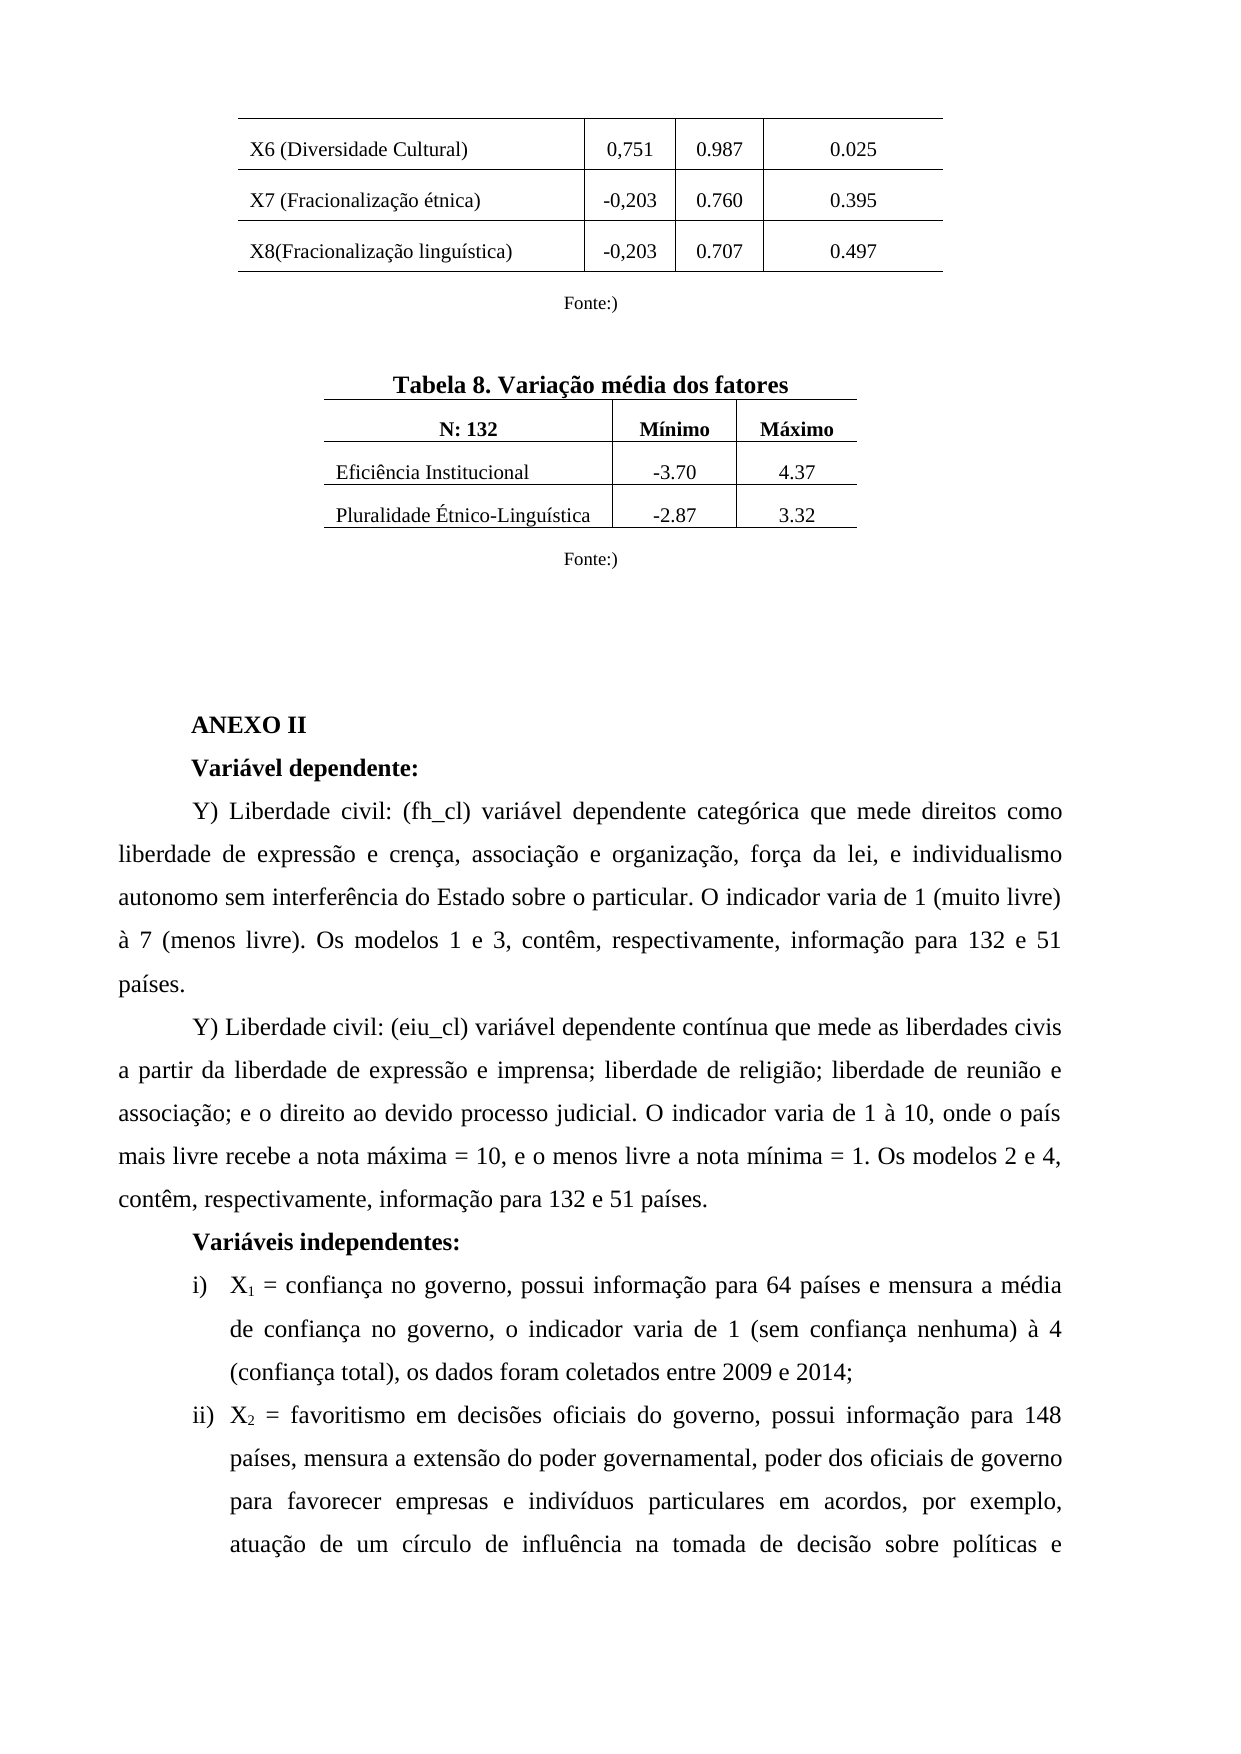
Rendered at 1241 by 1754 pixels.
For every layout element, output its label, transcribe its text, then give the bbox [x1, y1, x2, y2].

table_cell Eficiência Institucional [324, 442, 612, 484]
list ANEXO II [118, 710, 1063, 739]
table_cell 0.395 [764, 170, 943, 220]
table_cell 3.32 [737, 485, 857, 527]
table_cell 0.987 [676, 119, 763, 169]
text Variáveis independentes: [118, 1227, 1063, 1256]
table_cell -0,203 [585, 221, 675, 271]
table_cell X8(Fracionalização linguística) [238, 221, 584, 271]
table_header N: 132 [324, 400, 612, 441]
table_cell X6 (Diversidade Cultural) [238, 119, 584, 169]
text Y) Liberdade civil: (eiu_cl) variável dependente contínua que mede as liberdades civis a partir da liberdade de expressão e imprensa; liberdade de religião; liberdade de reunião e associação; e o direito ao devido processo judicial. O indicador varia de 1 à 10, onde o país mais livre recebe a nota máxima = 10, e o menos livre a nota mínima = 1. Os modelos 2 e 4, contêm, respectivamente, informação para 132 e 51 países. [118, 1012, 1063, 1213]
table_cell -3.70 [613, 442, 736, 484]
table_cell Pluralidade Étnico-Linguística [324, 485, 612, 527]
table_cell 0.707 [676, 221, 763, 271]
text Tabela 8. Variação média dos fatores [118, 357, 1063, 398]
text Fonte:) [118, 272, 1063, 314]
table_cell 0.497 [764, 221, 943, 271]
table_cell 0,751 [585, 119, 675, 169]
table_cell 0.760 [676, 170, 763, 220]
table_cell X7 (Fracionalização étnica) [238, 170, 584, 220]
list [192, 1400, 1063, 1558]
table_header Máximo [737, 400, 857, 441]
text Fonte:) [118, 528, 1063, 569]
table_cell 4.37 [737, 442, 857, 484]
table_cell 0.025 [764, 119, 943, 169]
table_cell -0,203 [585, 170, 675, 220]
text Y) Liberdade civil: (fh_cl) variável dependente categórica que mede direitos como liberdade de expressão e crença, associação e organização, força da lei, e individualismo autonomo sem interferência do Estado sobre o particular. O indicador varia de 1 (muito livre) à 7 (menos livre). Os modelos 1 e 3, contêm, respectivamente, informação para 132 e 51 países. [118, 796, 1063, 997]
list Variável dependente: [118, 753, 1063, 782]
table_cell -2.87 [613, 485, 736, 527]
table_header Mínimo [613, 400, 736, 441]
list X1 = confiança no governo, possui informação para 64 países e mensura a média de confiança no governo, o indicador varia de 1 (sem confiança nenhuma) à 4 (confiança total), os dados foram coletados entre 2009 e 2014; [192, 1271, 1063, 1386]
